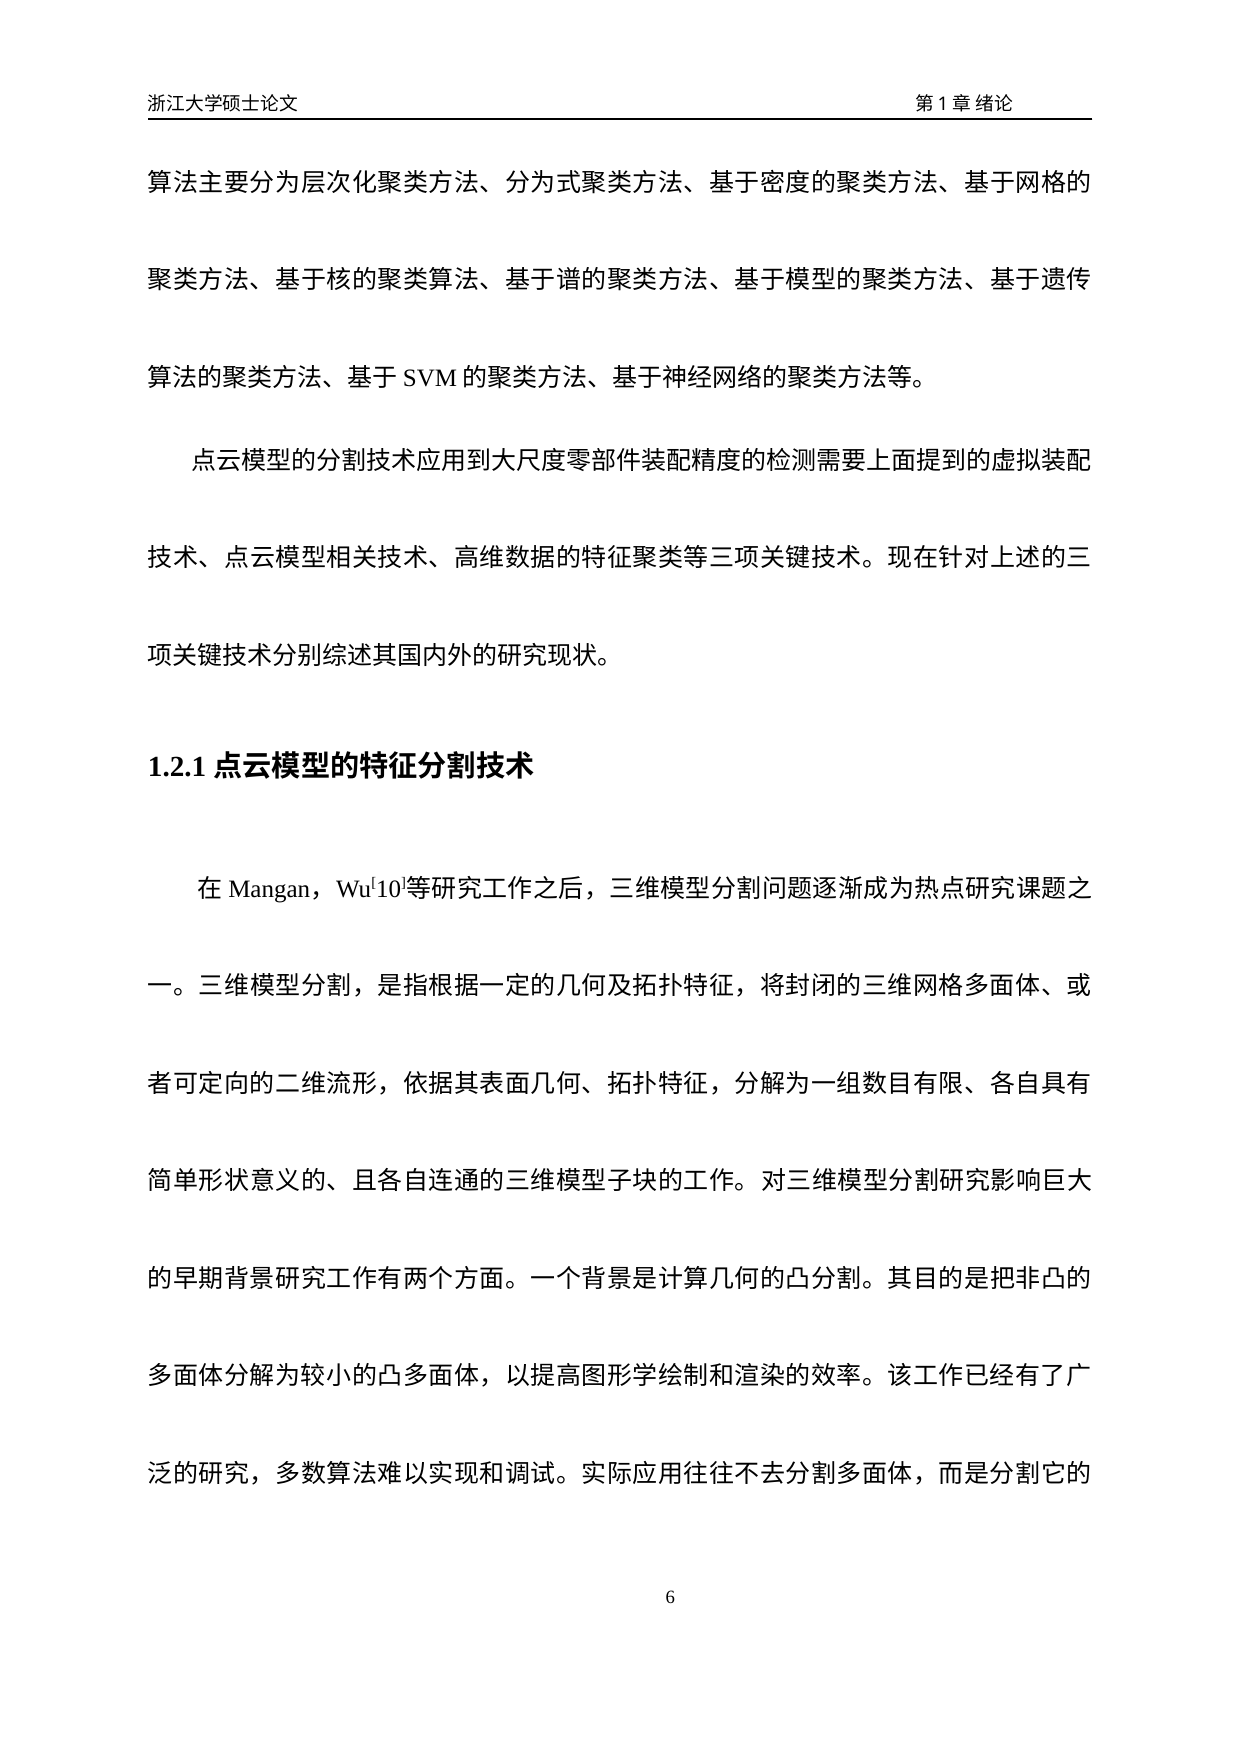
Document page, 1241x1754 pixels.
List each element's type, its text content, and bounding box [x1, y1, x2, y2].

text 点云模型的分割技术应用到大尺度零部件装配精度的检测需要上面提到的虚拟装配技术、点云模型相关技术、高维数据的特征聚类等三项关键技术。现在针对上述的三项关键技术分别综述其国内外的研究现状。 [148, 426, 1092, 686]
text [148, 148, 1092, 408]
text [148, 854, 1092, 1504]
subtitle 点云模型的特征分割技术 [148, 731, 1092, 796]
